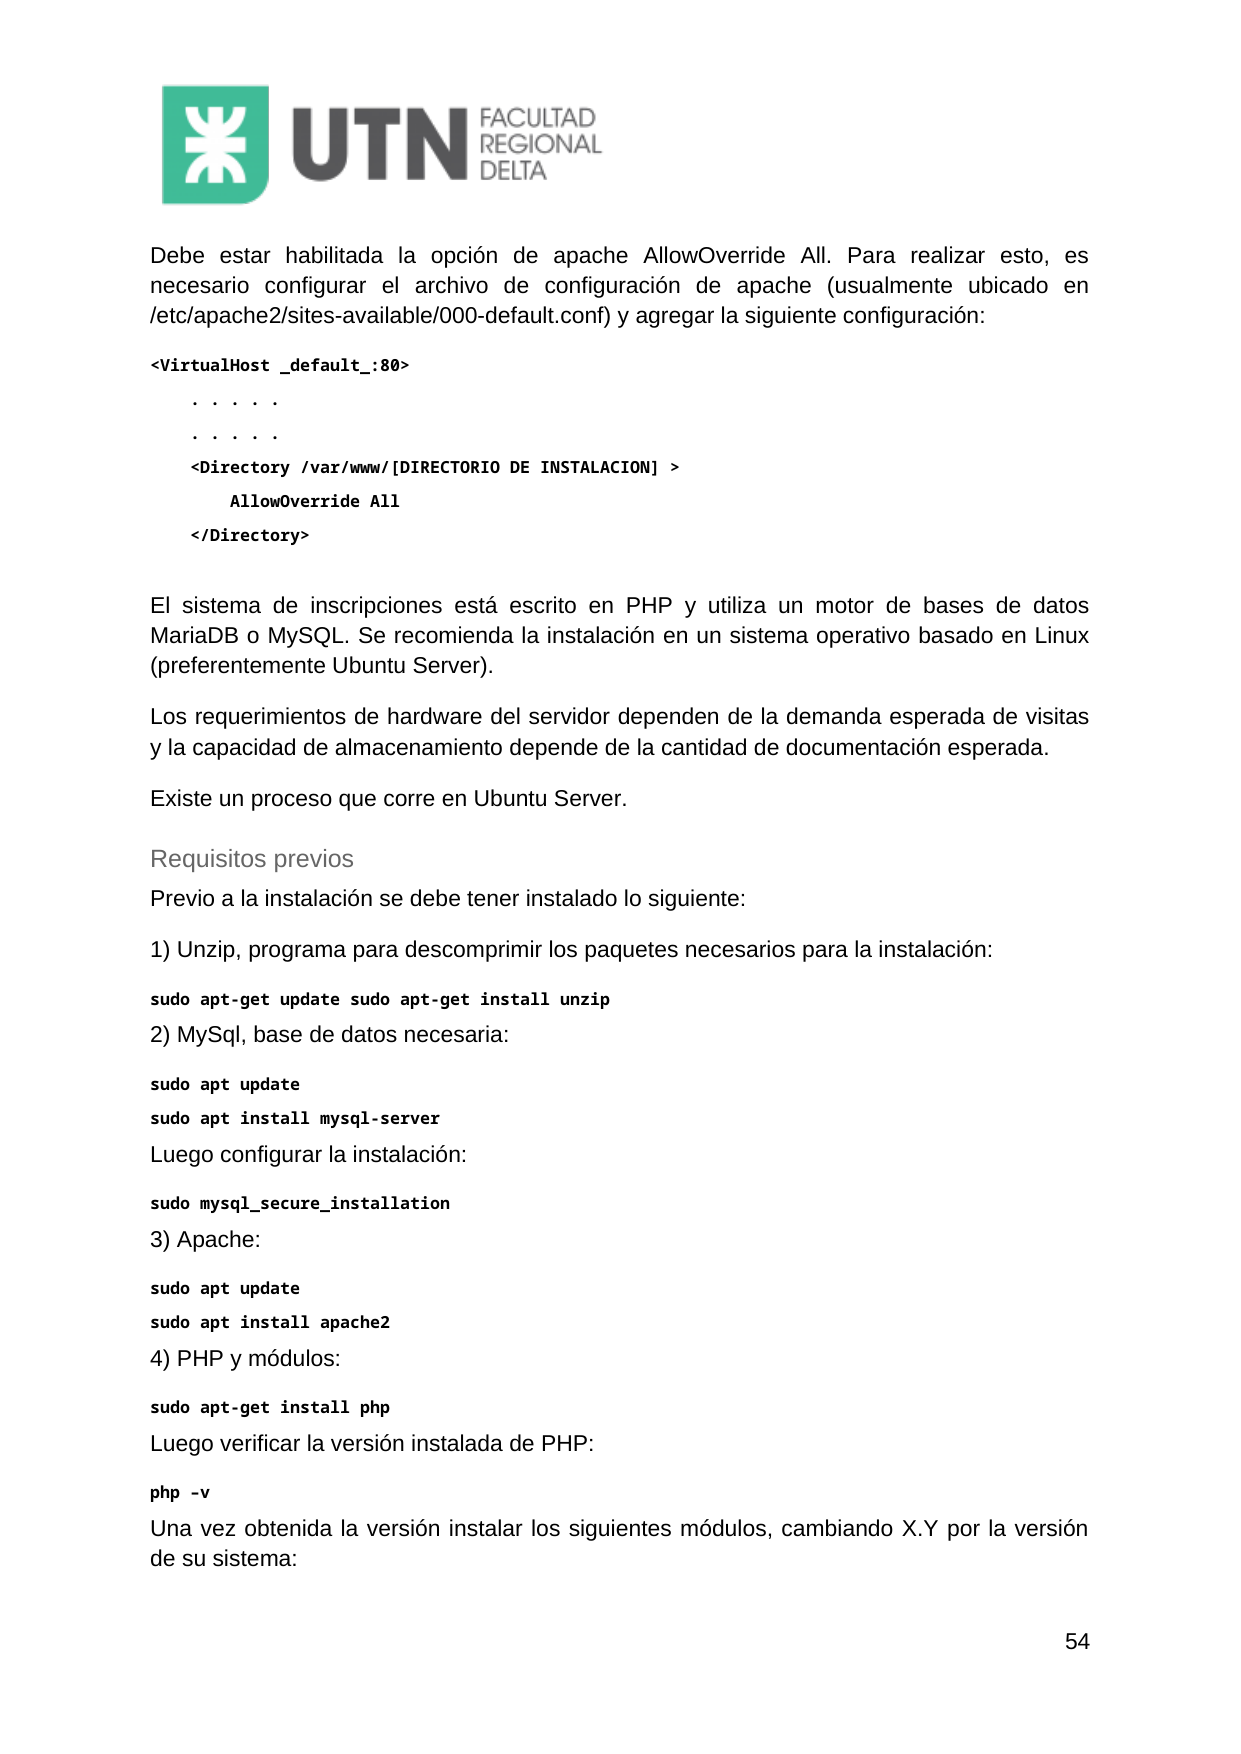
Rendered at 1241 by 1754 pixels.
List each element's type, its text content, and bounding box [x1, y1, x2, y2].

text Debe estar habilitada la opción de apache AllowOverride All. Para realizar esto, es necesario configurar el archivo de configuración de apache (usualmente ubicado en /etc/apache2/sites-available/000-default.conf) y agregar la siguiente configuración: [150, 242, 1090, 329]
text </Directory> [150, 524, 1090, 546]
text AllowOverride All [150, 489, 1090, 512]
text sudo apt-get install php [150, 1396, 1090, 1418]
text sudo apt update [150, 1277, 1090, 1299]
text sudo apt install mysql-server [150, 1106, 1090, 1129]
text <VirtualHost _default_:80> [150, 353, 1090, 376]
text . . . . . [150, 421, 1090, 444]
text . . . . . [150, 387, 1090, 410]
text Luego configurar la instalación: [150, 1141, 1090, 1167]
text 2) MySql, base de datos necesaria: [150, 1021, 1090, 1048]
text Previo a la instalación se debe tener instalado lo siguiente: [150, 885, 1090, 912]
text Una vez obtenida la versión instalar los siguientes módulos, cambiando X.Y por la versión de su sistema: [150, 1515, 1090, 1572]
text sudo mysql_secure_installation [150, 1192, 1090, 1214]
text sudo apt update [150, 1072, 1090, 1095]
subtitle Requisitos previos [150, 844, 1090, 873]
text Luego verificar la versión instalada de PHP: [150, 1430, 1090, 1456]
text 1) Unzip, programa para descomprimir los paquetes necesarios para la instalación: [150, 936, 1090, 963]
text <Directory /var/www/[DIRECTORIO DE INSTALACION] > [150, 456, 1090, 478]
text sudo apt-get update sudo apt-get install unzip [150, 987, 1090, 1010]
text 4) PHP y módulos: [150, 1345, 1090, 1371]
text sudo apt install apache2 [150, 1311, 1090, 1333]
text Existe un proceso que corre en Ubuntu Server. [150, 784, 1090, 811]
text 3) Apache: [150, 1226, 1090, 1252]
text Los requerimientos de hardware del servidor dependen de la demanda esperada de visitas y la capacidad de almacenamiento depende de la cantidad de documentación esperada. [150, 703, 1090, 760]
text El sistema de inscripciones está escrito en PHP y utiliza un motor de bases de datos MariaDB o MySQL. Se recomienda la instalación en un sistema operativo basado en Linux (preferentemente Ubuntu Server). [150, 592, 1090, 678]
picture [150, 75, 619, 218]
text php –v [150, 1481, 1090, 1504]
